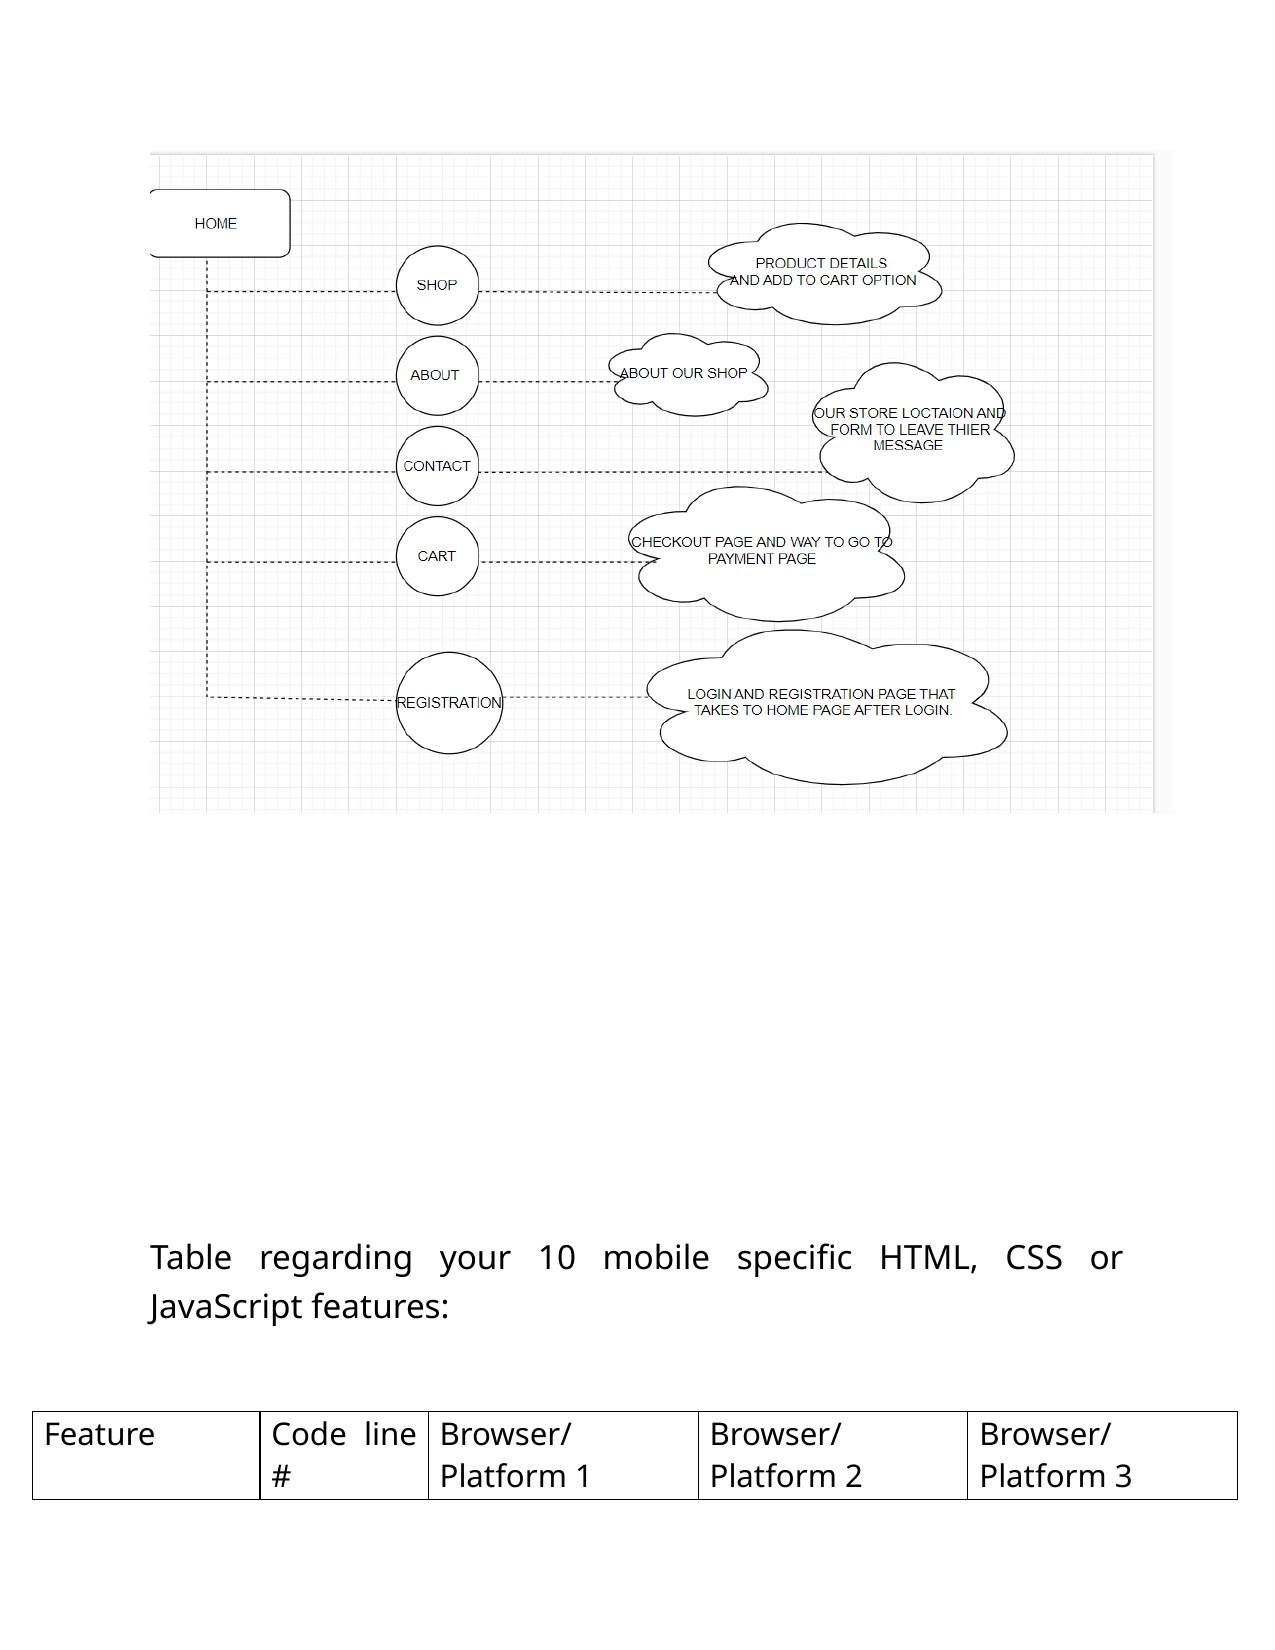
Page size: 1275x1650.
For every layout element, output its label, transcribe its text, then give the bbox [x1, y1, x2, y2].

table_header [429, 1412, 698, 1499]
table_header Code line # [261, 1412, 428, 1499]
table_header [699, 1412, 967, 1499]
picture [150, 150, 1173, 814]
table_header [968, 1412, 1237, 1499]
table_header Feature [33, 1412, 259, 1499]
text Table regarding your 10 mobile specific HTML, CSS or JavaScript features: [150, 1233, 1125, 1328]
